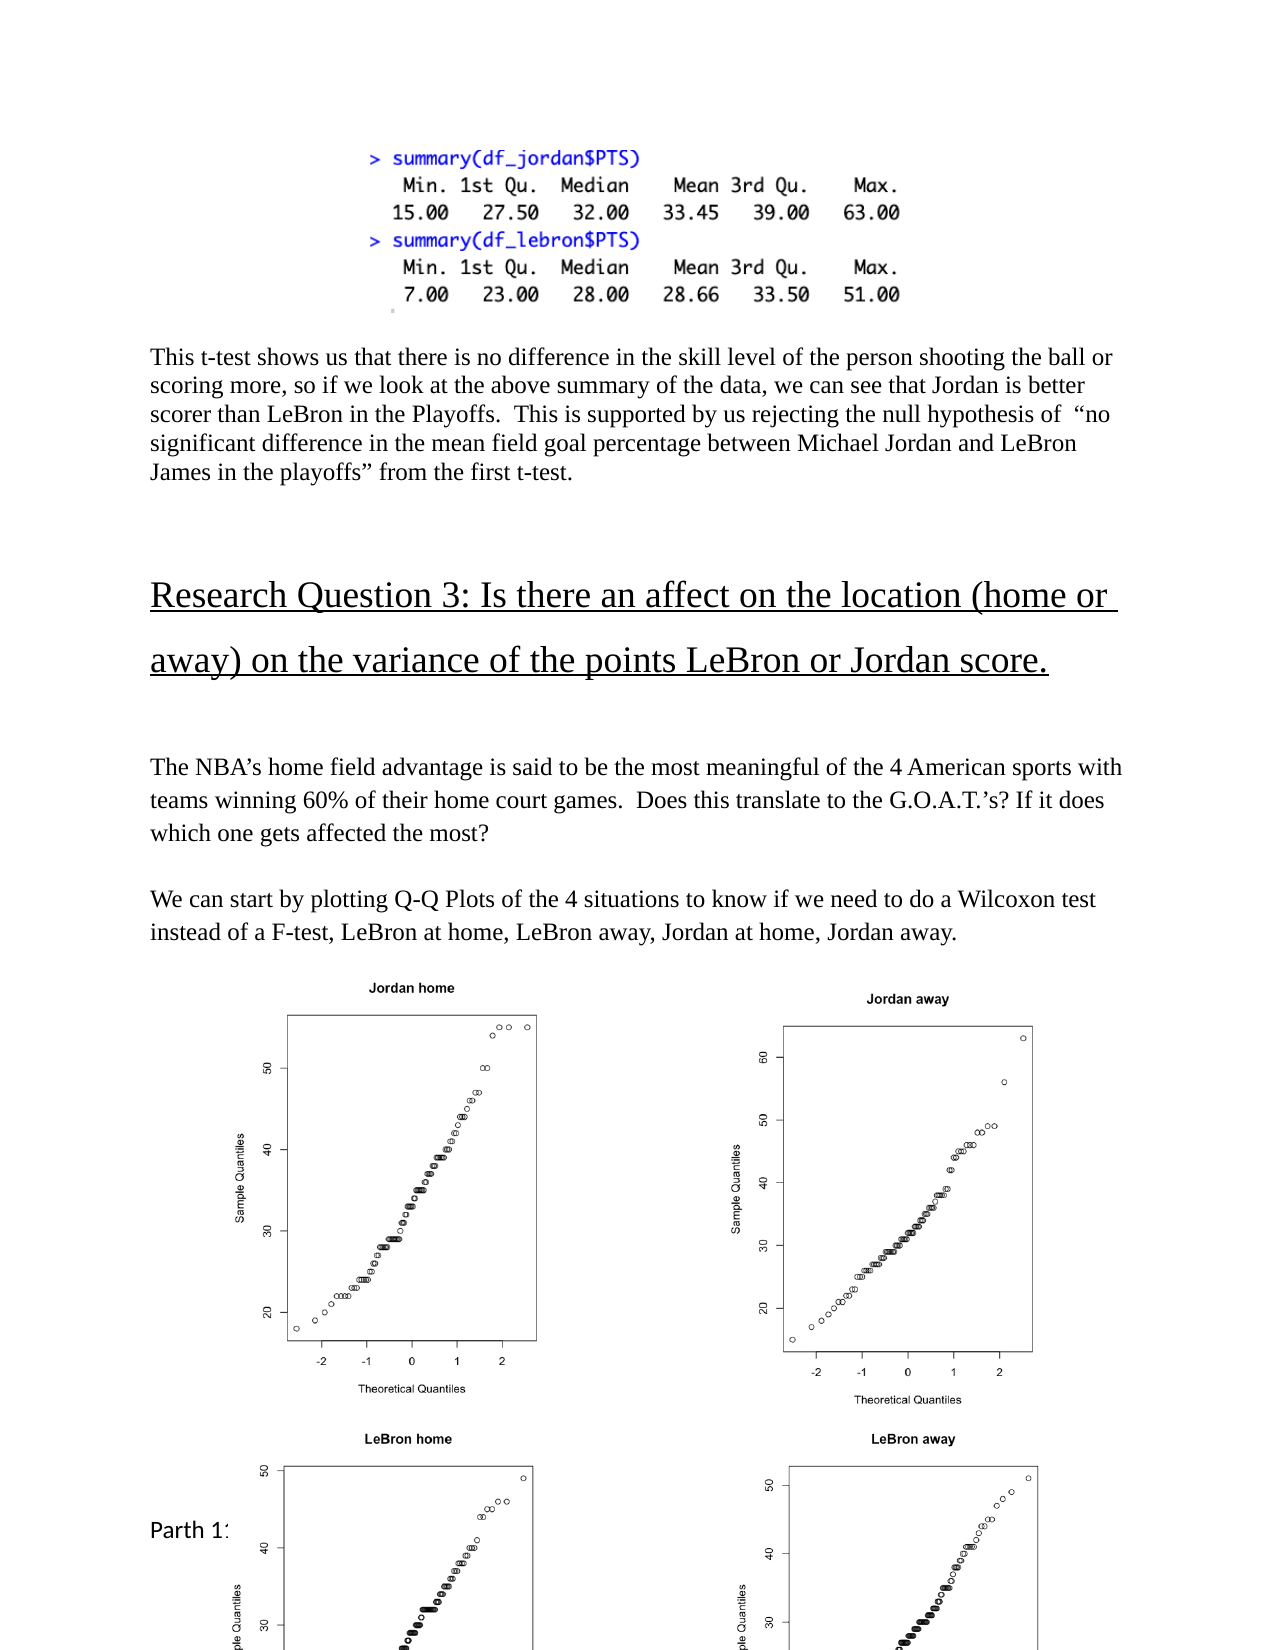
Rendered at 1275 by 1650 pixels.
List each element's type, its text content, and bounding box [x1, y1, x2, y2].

text We can start by plotting Q-Q Plots of the 4 situations to know if we need to do a Wilcoxon test instead of a F-test, LeBron at home, LeBron away, Jordan at home, Jordan away. [150, 884, 1125, 946]
picture [228, 960, 565, 1650]
picture [727, 970, 1066, 1650]
text This t-test shows us that there is no difference in the skill level of the person shooting the ball or scoring more, so if we look at the above summary of the data, we can see that Jordan is better scorer than LeBron in the Playoffs. This is supported by us rejecting the null hypothesis of “no significant difference in the mean field goal percentage between Michael Jordan and LeBron James in the playoffs” from the first t-test. [150, 342, 1125, 485]
picture [363, 150, 912, 313]
text Research Question 3: Is there an affect on the location (home or away) on the variance of the points LeBron or Jordan score. [150, 572, 1125, 680]
text The NBA’s home field advantage is said to be the most meaningful of the 4 American sports with teams winning 60% of their home court games. Does this translate to the G.O.A.T.’s? If it does which one gets affected the most? [150, 752, 1125, 847]
